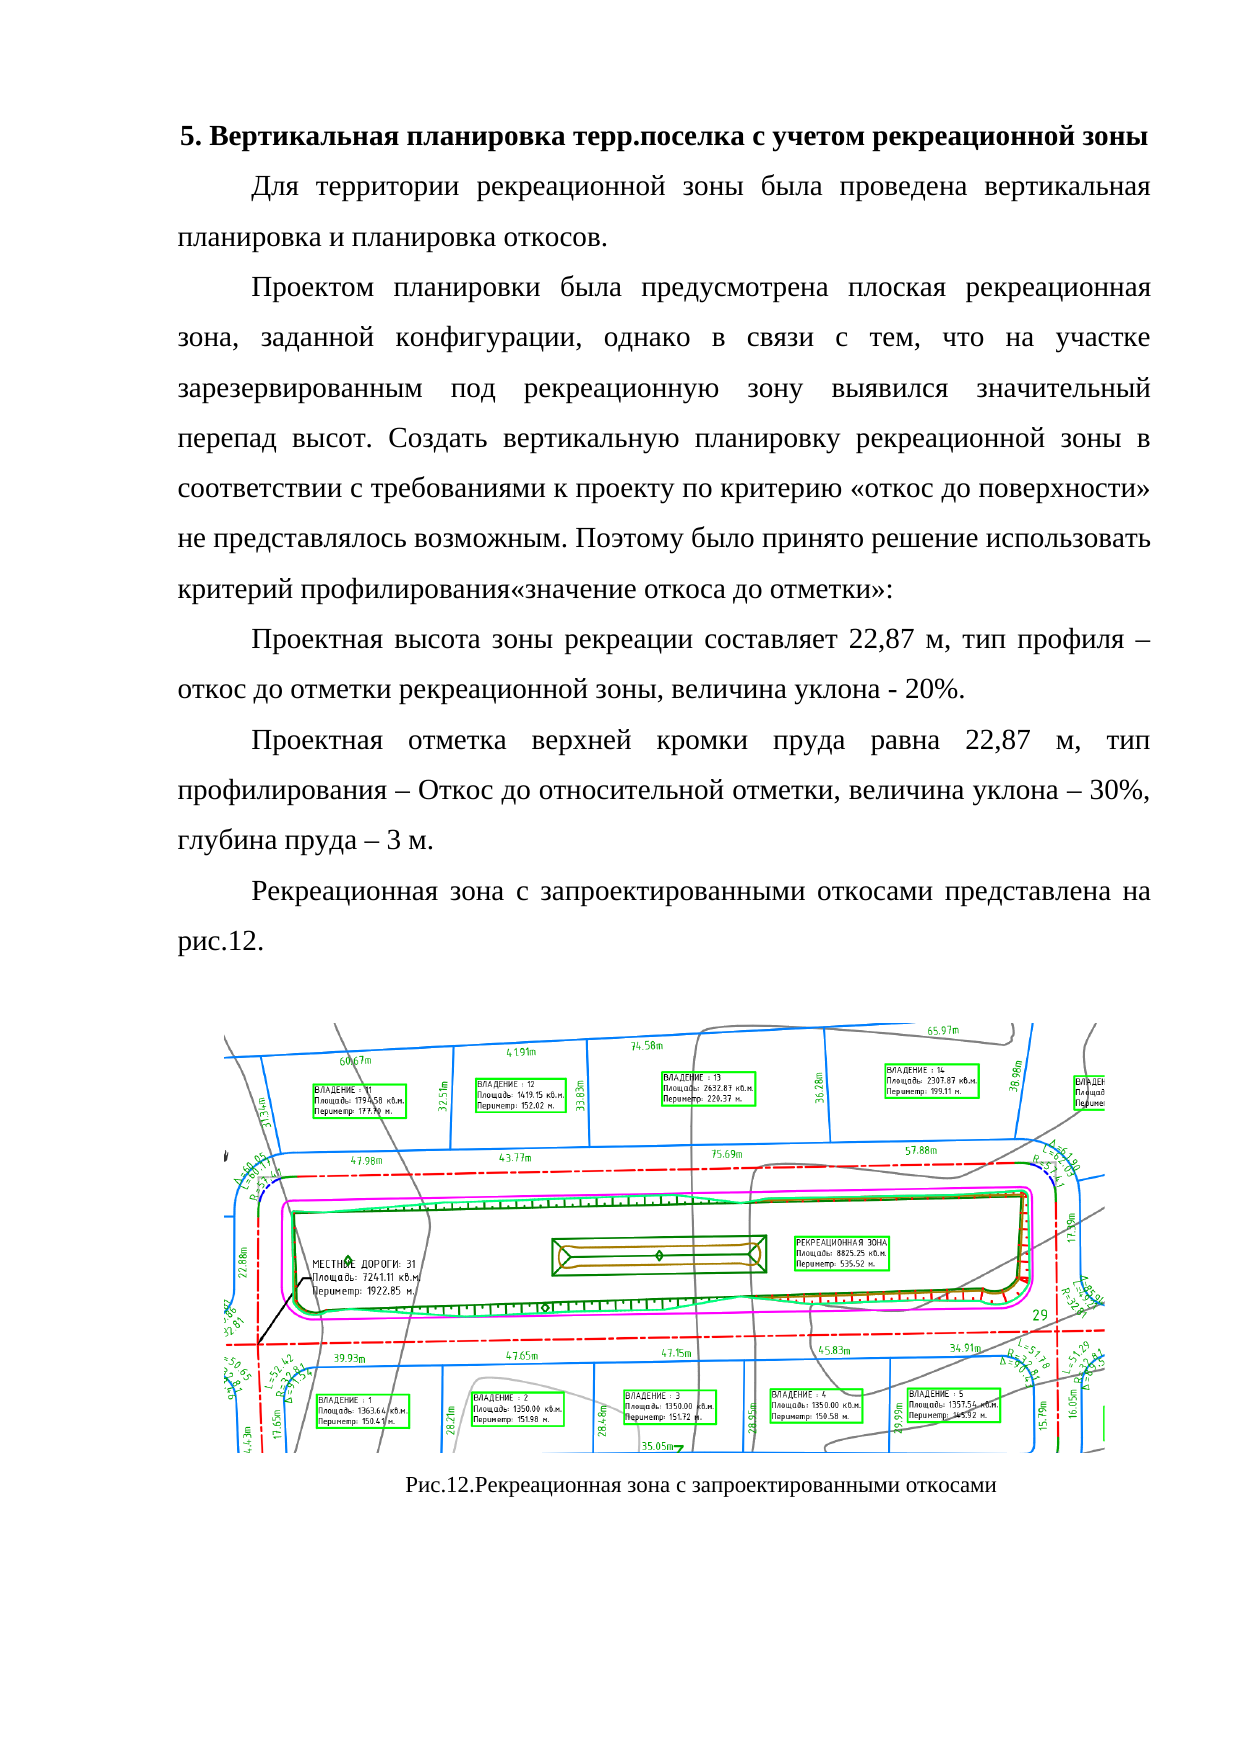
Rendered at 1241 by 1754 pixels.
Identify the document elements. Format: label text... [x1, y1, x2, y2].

text Для территории рекреационной зоны была проведена вертикальная планировка и планировка откосов. [177, 168, 1152, 252]
text Проектом планировки была предусмотрена плоская рекреационная зона, заданной конфигурации, однако в связи с тем, что на участке зарезервированным под рекреационную зону выявился значительный перепад высот. Создать вертикальную планировку рекреационной зоны в соответствии с требованиями к проекту по критерию «откос до поверхности» не представлялось возможным. Поэтому было принято решение использовать критерий профилирования«значение откоса до отметки»: [177, 269, 1152, 604]
picture [224, 1023, 1105, 1453]
text Проектная отметка верхней кромки пруда равна 22,87 м, тип профилирования – Откос до относительной отметки, величина уклона – 30%, глубина пруда – 3 м. [177, 722, 1152, 856]
text Рис.12.Рекреационная зона с запроектированными откосами [177, 1471, 1152, 1497]
text Рекреационная зона с запроектированными откосами представлена на рис.12. [177, 873, 1152, 957]
subtitle 5. Вертикальная планировка терр.поселка с учетом рекреационной зоны [177, 118, 1152, 152]
text Проектная высота зоны рекреации составляет 22,87 м, тип профиля – откос до отметки рекреационной зоны, величина уклона - 20%. [177, 621, 1152, 705]
